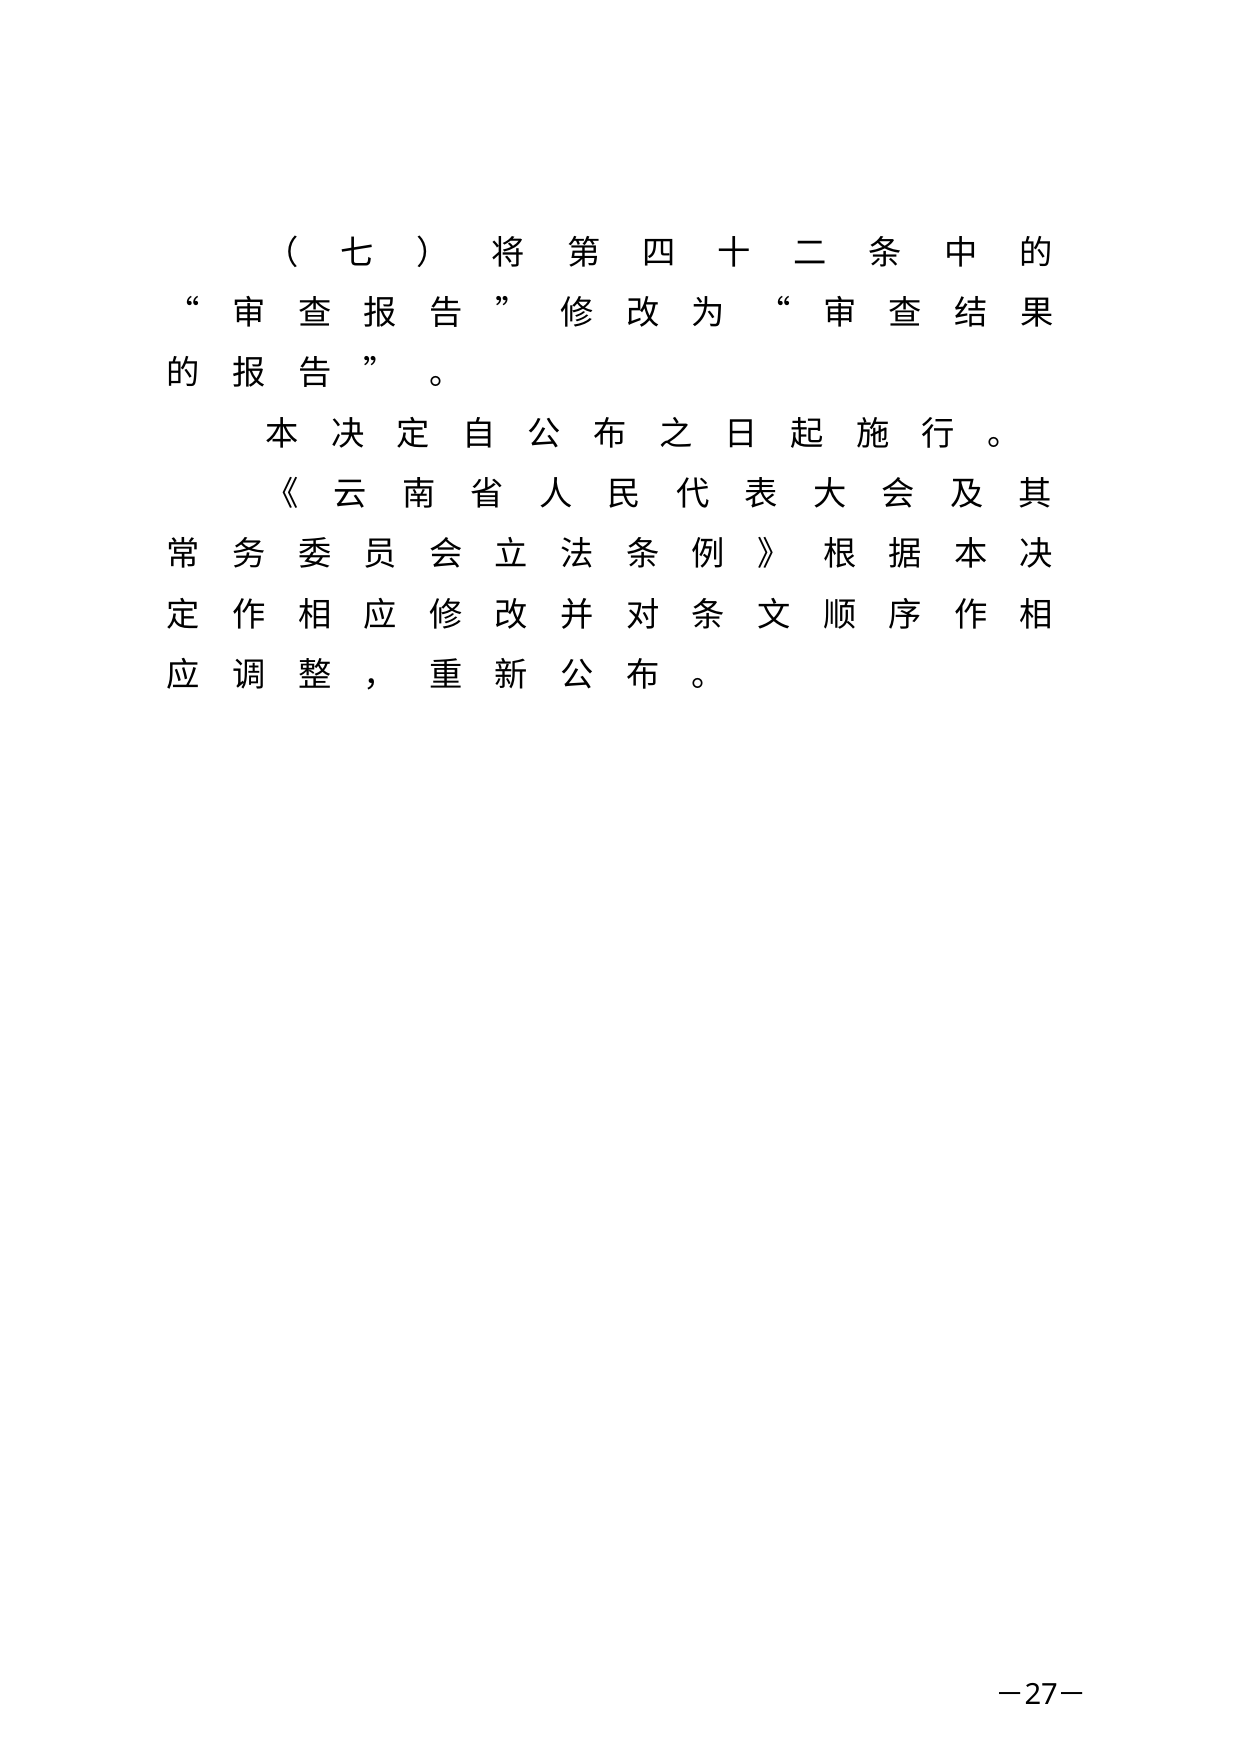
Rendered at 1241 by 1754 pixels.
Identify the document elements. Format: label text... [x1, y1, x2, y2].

text 《云南省人民代表大会及其常务委员会立法条例》根据本决定作相应修改并对条文顺序作相应调整，重新公布。 [167, 461, 1085, 702]
text 本决定自公布之日起施行。 [167, 400, 1085, 461]
text （七）将第四十二条中的“审查报告”修改为“审查结果的报告”。 [167, 219, 1085, 400]
